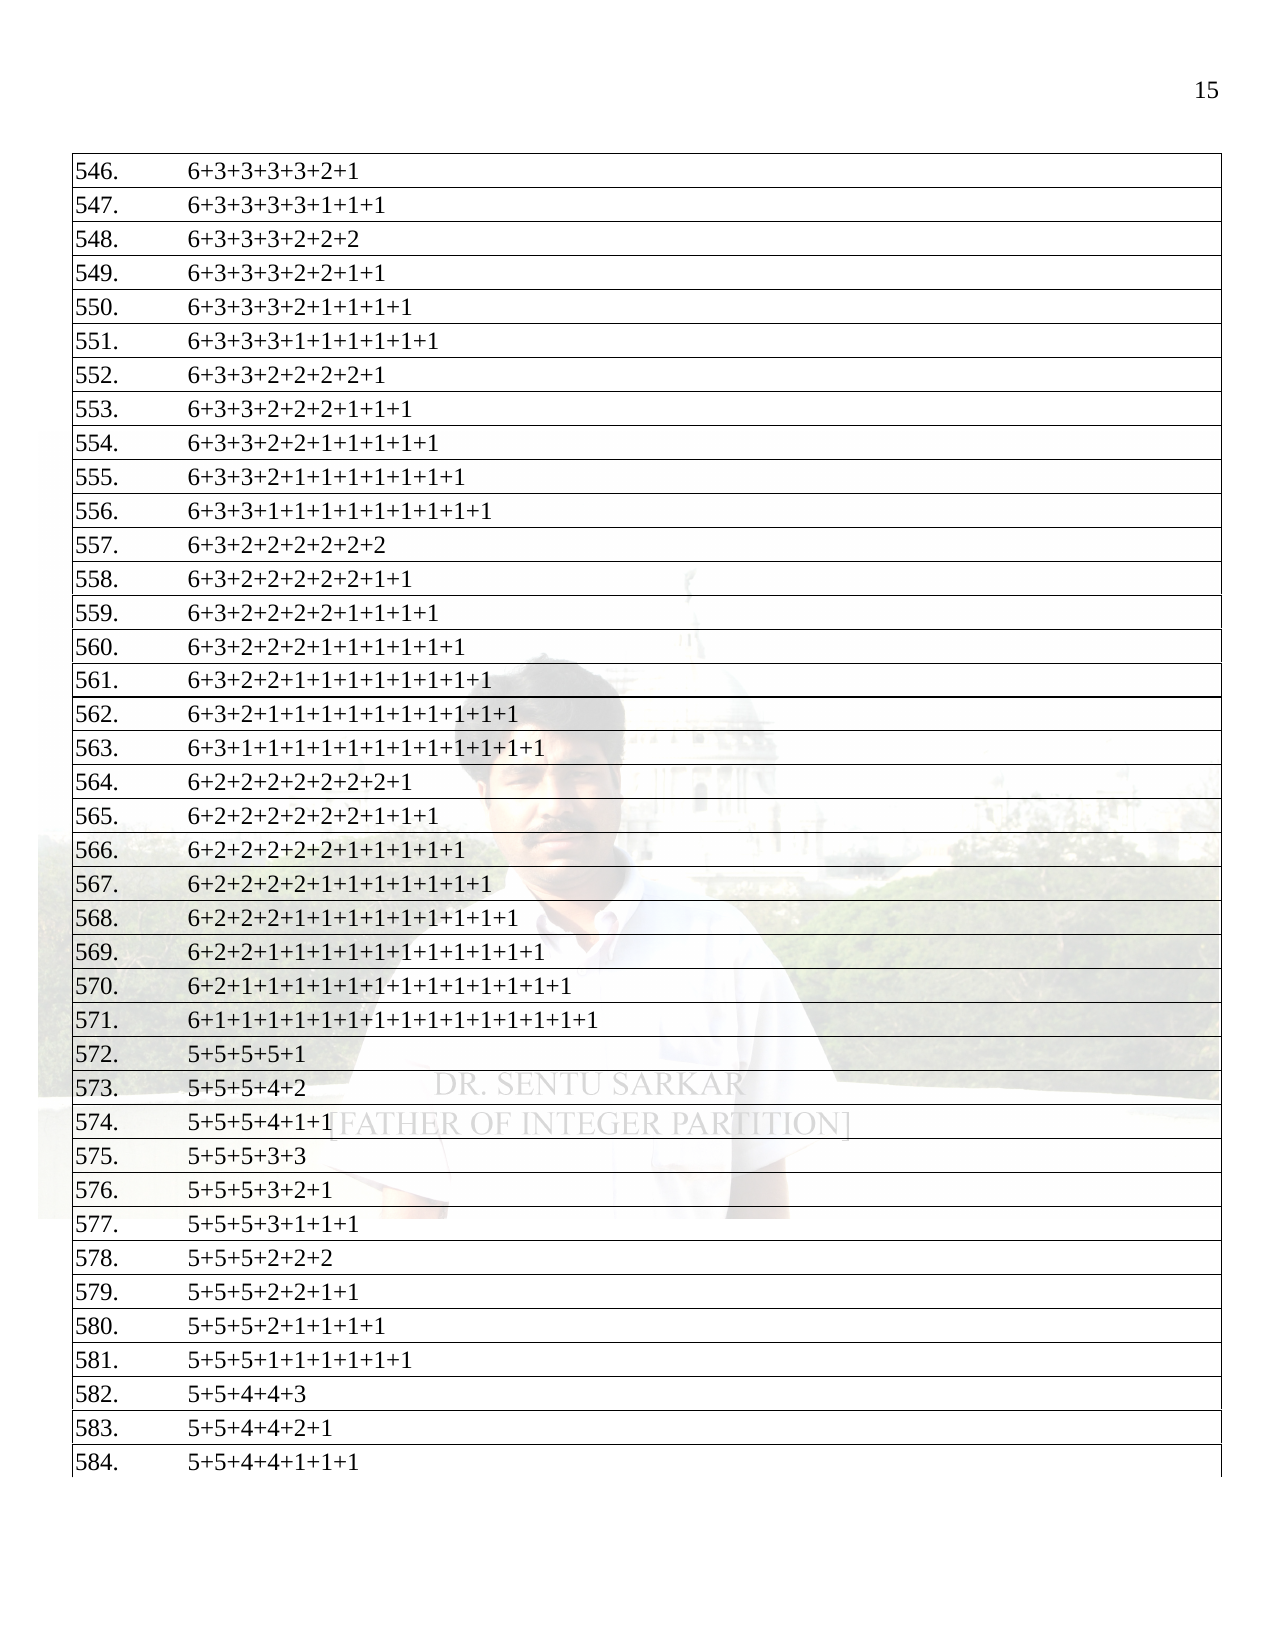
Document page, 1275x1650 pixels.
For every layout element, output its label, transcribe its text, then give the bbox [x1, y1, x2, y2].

list 6+3+3+3+2+1+1+1+1 [73, 290, 1221, 323]
list 5+5+5+3+1+1+1 [73, 1207, 1221, 1240]
list 6+3+2+2+2+2+1+1+1+1 [73, 596, 1221, 628]
list 6+2+2+2+2+2+1+1+1+1+1 [73, 833, 1221, 866]
list 6+3+3+3+2+2+1+1 [73, 256, 1221, 289]
list 6+3+2+2+2+2+2+1+1 [73, 562, 1221, 594]
list 5+5+4+4+2+1 [73, 1411, 1221, 1443]
list 6+3+2+1+1+1+1+1+1+1+1+1+1 [73, 698, 1221, 730]
list 6+2+1+1+1+1+1+1+1+1+1+1+1+1+1 [73, 969, 1221, 1002]
list 6+3+3+3+1+1+1+1+1+1 [73, 324, 1221, 357]
list 6+3+3+3+2+2+2 [73, 222, 1221, 255]
list 6+3+3+3+3+1+1+1 [73, 188, 1221, 221]
list 5+5+5+3+2+1 [73, 1173, 1221, 1206]
list 5+5+5+5+1 [73, 1037, 1221, 1070]
list 6+3+1+1+1+1+1+1+1+1+1+1+1+1 [73, 731, 1221, 764]
list 5+5+5+2+2+2 [73, 1241, 1221, 1274]
list 5+5+4+4+3 [73, 1377, 1221, 1409]
list 6+3+2+2+2+2+2+2 [73, 528, 1221, 561]
list 5+5+4+4+1+1+1 [73, 1445, 1221, 1477]
list 6+2+2+2+2+2+2+2+1 [73, 765, 1221, 798]
list 6+3+3+2+2+2+1+1+1 [73, 392, 1221, 425]
list 6+2+2+1+1+1+1+1+1+1+1+1+1+1 [73, 935, 1221, 968]
list 5+5+5+4+1+1 [73, 1105, 1221, 1138]
list 6+3+2+2+1+1+1+1+1+1+1+1 [73, 664, 1221, 696]
list 6+3+2+2+2+1+1+1+1+1+1 [73, 630, 1221, 662]
list 6+3+3+2+2+1+1+1+1+1 [73, 426, 1221, 459]
list 5+5+5+1+1+1+1+1+1 [73, 1343, 1221, 1376]
list 6+2+2+2+2+1+1+1+1+1+1+1 [73, 867, 1221, 900]
list 6+3+3+2+1+1+1+1+1+1+1 [73, 460, 1221, 493]
list 6+3+3+2+2+2+2+1 [73, 358, 1221, 391]
list 6+2+2+2+2+2+2+1+1+1 [73, 799, 1221, 832]
list 6+2+2+2+1+1+1+1+1+1+1+1+1 [73, 901, 1221, 934]
list 5+5+5+2+2+1+1 [73, 1275, 1221, 1308]
list 6+3+3+1+1+1+1+1+1+1+1+1 [73, 494, 1221, 527]
list 5+5+5+4+2 [73, 1071, 1221, 1104]
list 6+1+1+1+1+1+1+1+1+1+1+1+1+1+1+1 [73, 1003, 1221, 1036]
list 5+5+5+2+1+1+1+1 [73, 1309, 1221, 1342]
list 5+5+5+3+3 [73, 1139, 1221, 1172]
list 6+3+3+3+3+2+1 [73, 154, 1221, 187]
